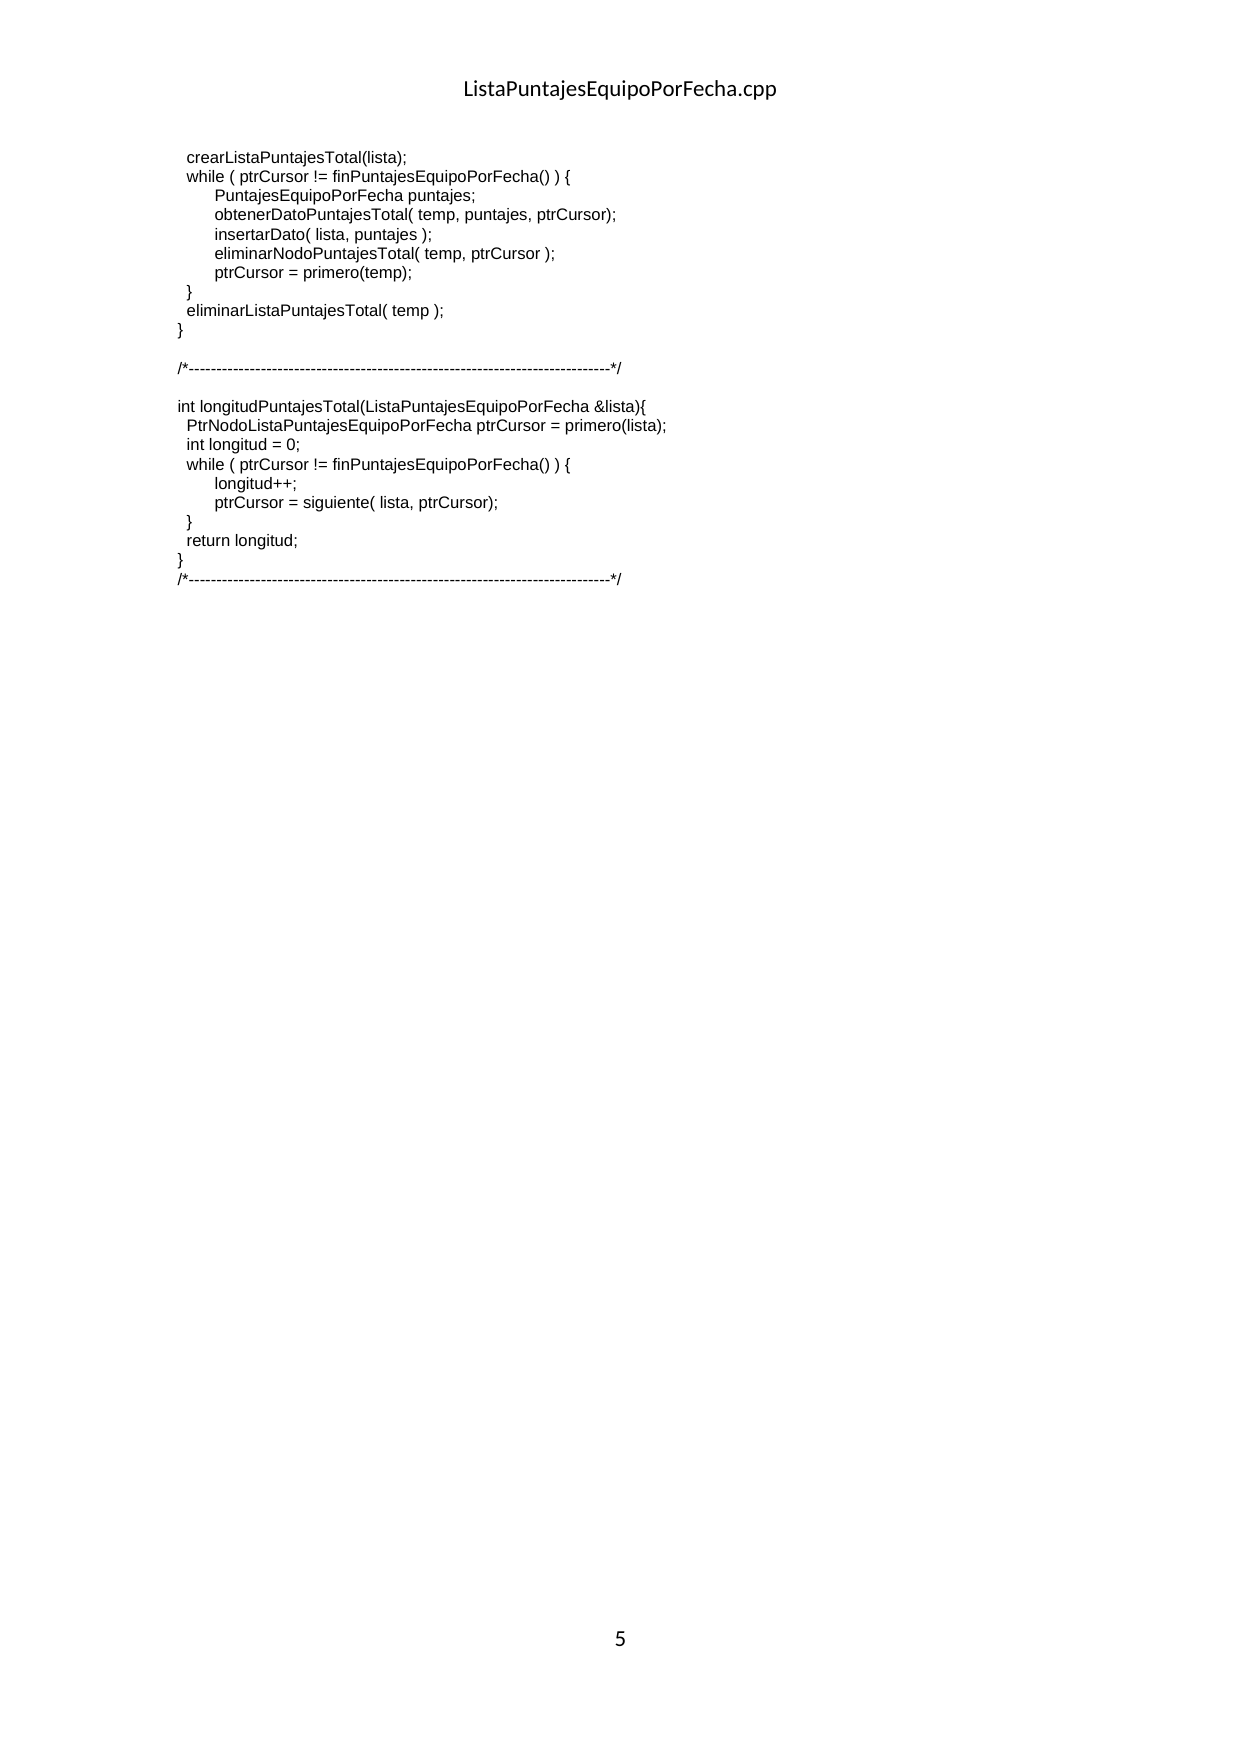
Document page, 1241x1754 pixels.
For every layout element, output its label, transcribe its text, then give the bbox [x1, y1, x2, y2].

text while ( ptrCursor != finPuntajesEquipoPorFecha() ) { [177, 454, 1063, 473]
text /*----------------------------------------------------------------------------*/ [177, 358, 1063, 378]
text int longitud = 0; [177, 435, 1063, 454]
text } [177, 512, 1063, 531]
text ptrCursor = siguiente( lista, ptrCursor); [177, 493, 1063, 512]
text longitud++; [177, 473, 1063, 493]
text PuntajesEquipoPorFecha puntajes; [177, 186, 1063, 205]
text PtrNodoListaPuntajesEquipoPorFecha ptrCursor = primero(lista); [177, 416, 1063, 435]
text } [177, 550, 1063, 569]
text } [177, 282, 1063, 301]
text } [177, 320, 1063, 339]
text insertarDato( lista, puntajes ); [177, 224, 1063, 243]
text eliminarNodoPuntajesTotal( temp, ptrCursor ); [177, 243, 1063, 263]
text /*----------------------------------------------------------------------------*/ [177, 569, 1063, 588]
text return longitud; [177, 531, 1063, 550]
text ptrCursor = primero(temp); [177, 263, 1063, 282]
text while ( ptrCursor != finPuntajesEquipoPorFecha() ) { [177, 167, 1063, 186]
text crearListaPuntajesTotal(lista); [177, 148, 1063, 167]
text eliminarListaPuntajesTotal( temp ); [177, 301, 1063, 320]
text obtenerDatoPuntajesTotal( temp, puntajes, ptrCursor); [177, 205, 1063, 224]
text int longitudPuntajesTotal(ListaPuntajesEquipoPorFecha &lista){ [177, 397, 1063, 416]
